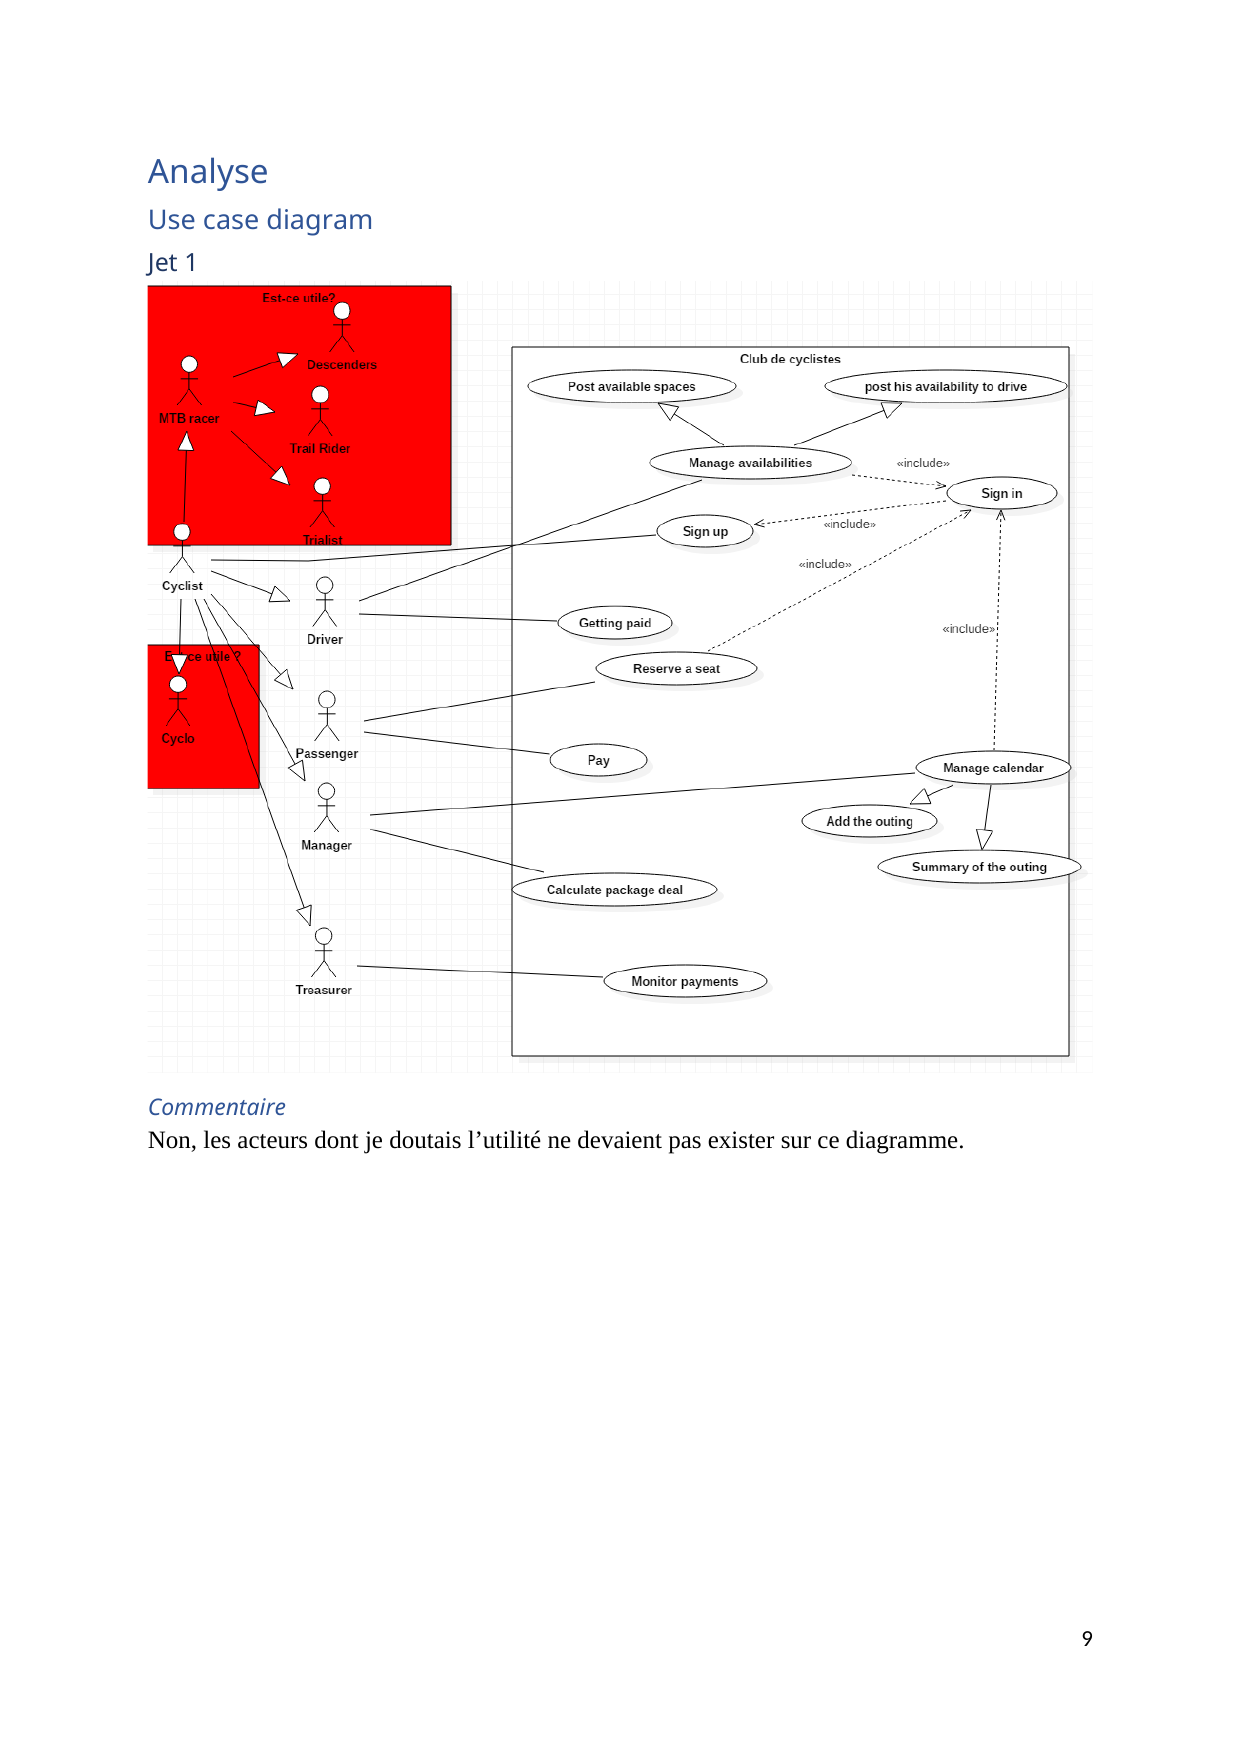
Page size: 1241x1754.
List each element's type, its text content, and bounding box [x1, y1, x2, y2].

subtitle Commentaire [148, 1091, 1093, 1122]
subtitle Use case diagram [148, 201, 1093, 238]
picture [147, 281, 1093, 1073]
subtitle Jet 1 [148, 245, 1093, 279]
subtitle Analyse [148, 148, 1093, 193]
text Non, les acteurs dont je doutais l’utilité ne devaient pas exister sur ce diagramme. [148, 1125, 1093, 1154]
